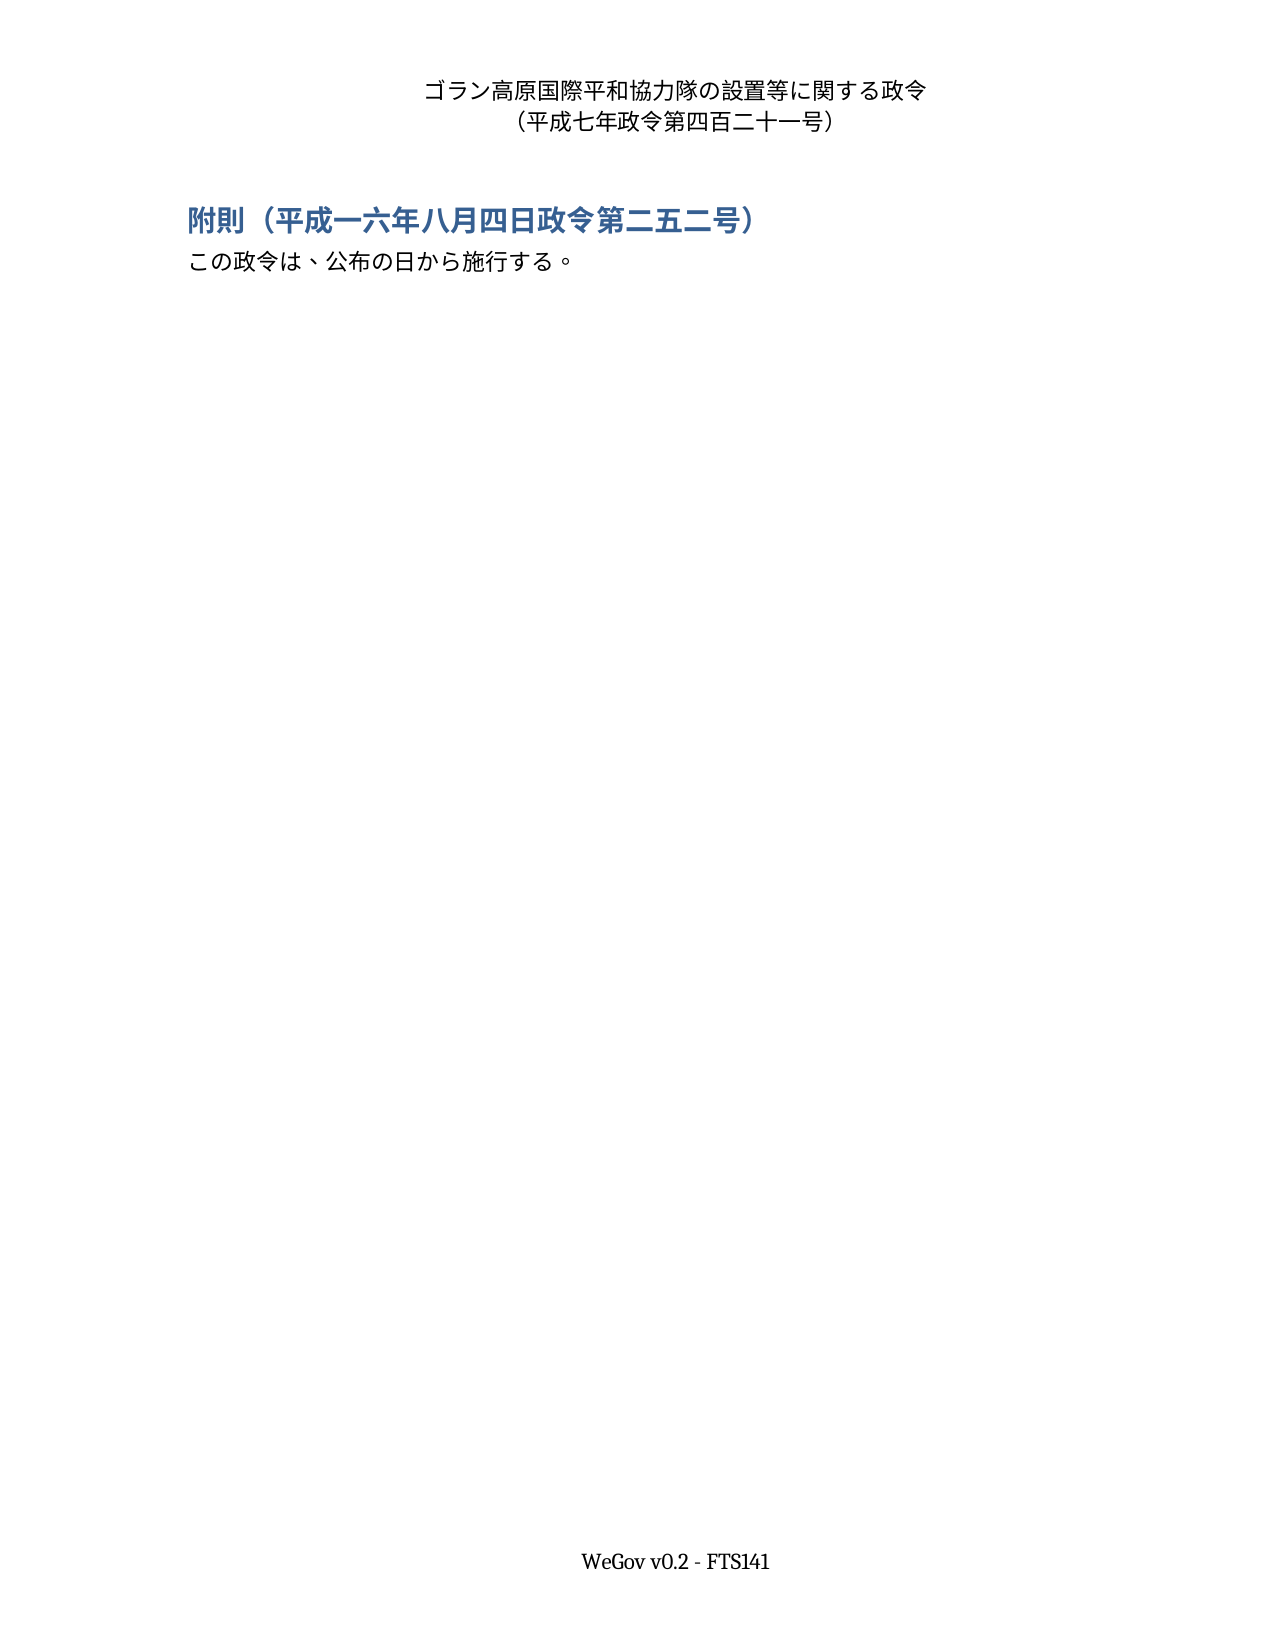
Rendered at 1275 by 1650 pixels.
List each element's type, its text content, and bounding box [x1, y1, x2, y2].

subtitle 附則（平成一六年八月四日政令第二五二号） [187, 200, 1087, 240]
text この政令は、公布の日から施行する。 [187, 246, 1087, 277]
